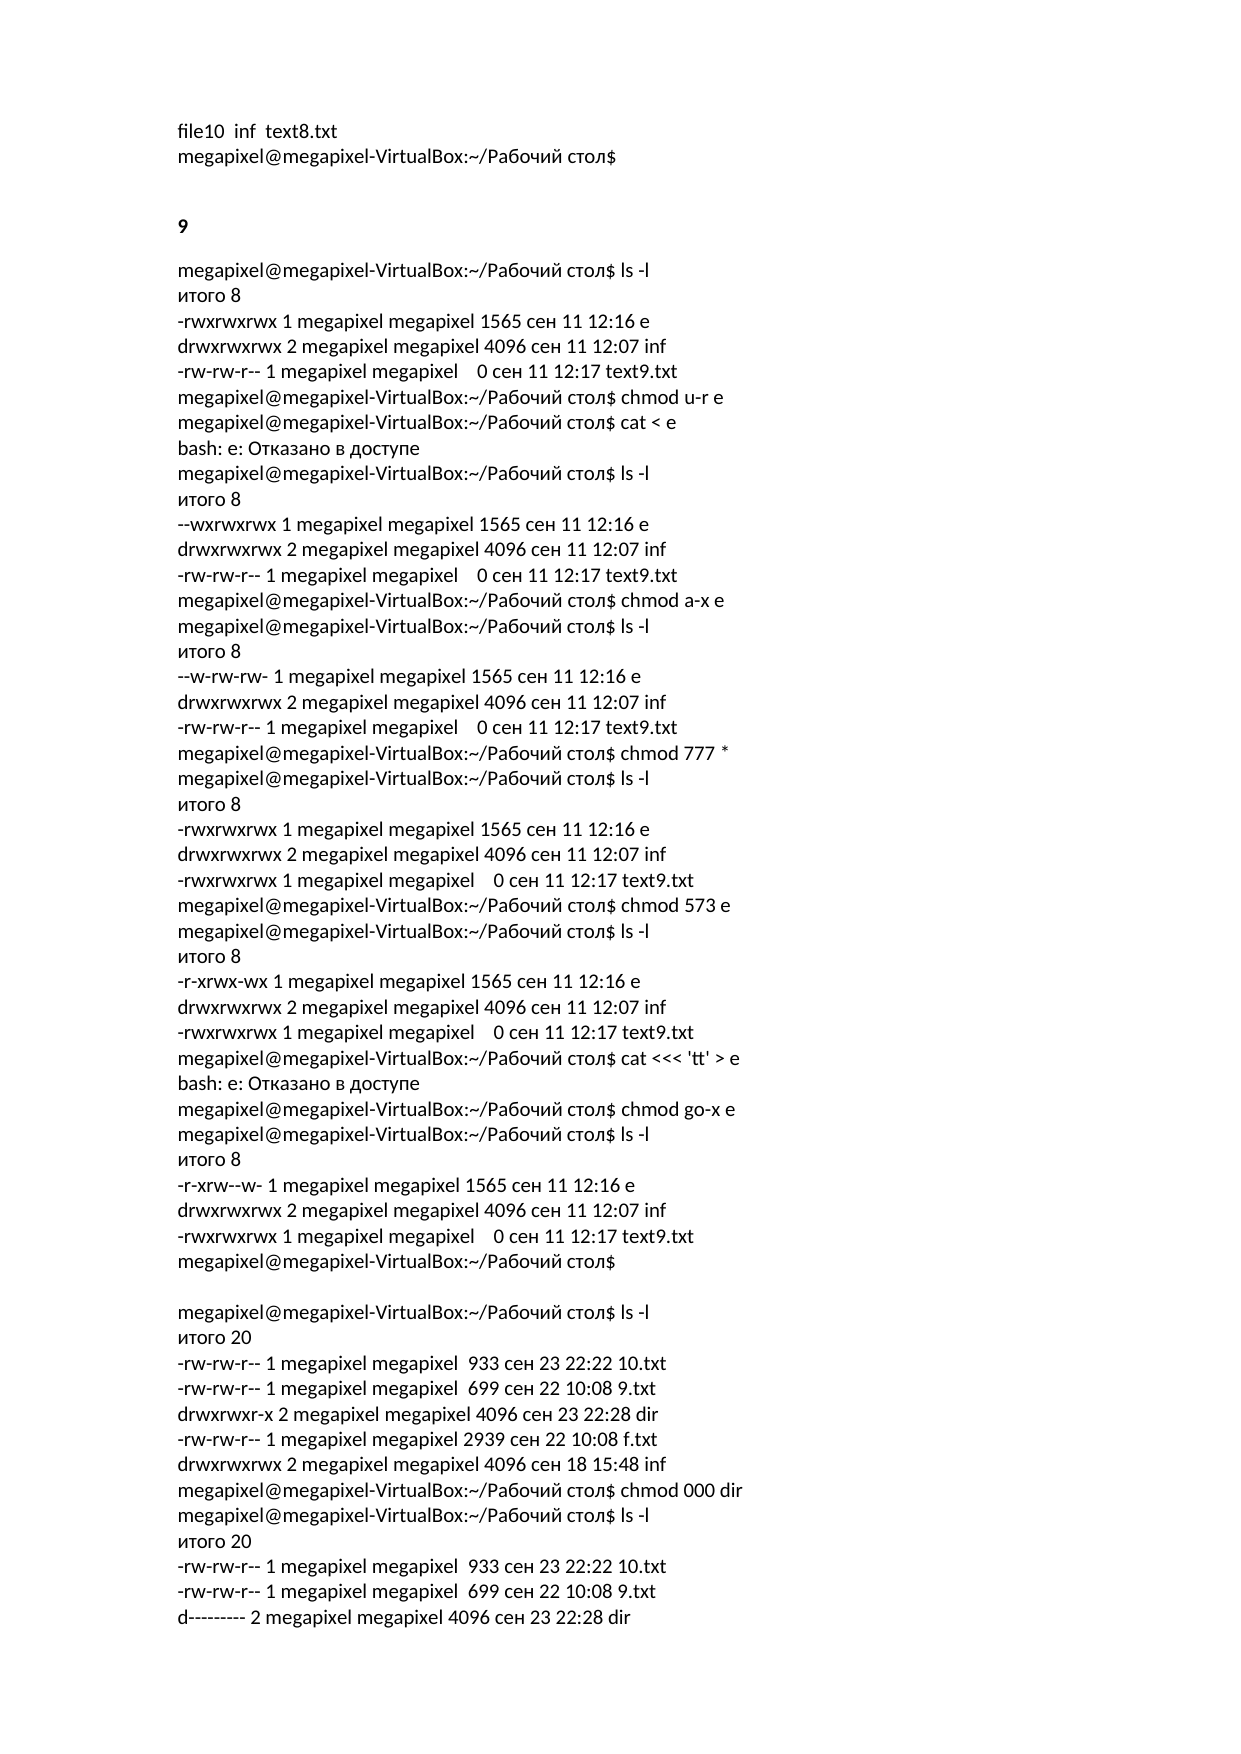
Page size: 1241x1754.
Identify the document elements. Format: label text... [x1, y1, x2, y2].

text 9 [177, 213, 1152, 238]
text bash: e: Отказано в доступе [177, 435, 1152, 460]
text итого 20 [177, 1324, 1152, 1350]
text megapixel@megapixel-VirtualBox:~/Рабочий стол$ chmod u-r e [177, 384, 1152, 409]
text d--------- 2 megapixel megapixel 4096 сен 23 22:28 dir [177, 1604, 1152, 1629]
text megapixel@megapixel-VirtualBox:~/Рабочий стол$ ls -l [177, 613, 1152, 638]
text -rwxrwxrwx 1 megapixel megapixel 1565 сен 11 12:16 e [177, 816, 1152, 842]
text megapixel@megapixel-VirtualBox:~/Рабочий стол$ chmod 777 * [177, 740, 1152, 765]
text итого 8 [177, 638, 1152, 664]
text -rw-rw-r-- 1 megapixel megapixel 699 сен 22 10:08 9.txt [177, 1579, 1152, 1604]
text megapixel@megapixel-VirtualBox:~/Рабочий стол$ cat < e [177, 409, 1152, 435]
text -rwxrwxrwx 1 megapixel megapixel 0 сен 11 12:17 text9.txt [177, 867, 1152, 892]
text bash: e: Отказано в доступе [177, 1070, 1152, 1096]
text drwxrwxrwx 2 megapixel megapixel 4096 сен 18 15:48 inf [177, 1452, 1152, 1477]
text megapixel@megapixel-VirtualBox:~/Рабочий стол$ chmod go-x e [177, 1096, 1152, 1121]
text megapixel@megapixel-VirtualBox:~/Рабочий стол$ ls -l [177, 257, 1152, 282]
text итого 8 [177, 1147, 1152, 1172]
text итого 8 [177, 943, 1152, 969]
text итого 8 [177, 791, 1152, 816]
text -r-xrwx-wx 1 megapixel megapixel 1565 сен 11 12:16 e [177, 969, 1152, 994]
text megapixel@megapixel-VirtualBox:~/Рабочий стол$ ls -l [177, 918, 1152, 943]
text -r-xrw--w- 1 megapixel megapixel 1565 сен 11 12:16 e [177, 1172, 1152, 1197]
text -rw-rw-r-- 1 megapixel megapixel 0 сен 11 12:17 text9.txt [177, 714, 1152, 740]
text drwxrwxrwx 2 megapixel megapixel 4096 сен 11 12:07 inf [177, 333, 1152, 359]
text -rw-rw-r-- 1 megapixel megapixel 2939 сен 22 10:08 f.txt [177, 1426, 1152, 1452]
text megapixel@megapixel-VirtualBox:~/Рабочий стол$ ls -l [177, 460, 1152, 486]
text -rw-rw-r-- 1 megapixel megapixel 699 сен 22 10:08 9.txt [177, 1375, 1152, 1401]
text megapixel@megapixel-VirtualBox:~/Рабочий стол$ chmod a-x e [177, 587, 1152, 613]
text -rwxrwxrwx 1 megapixel megapixel 0 сен 11 12:17 text9.txt [177, 1019, 1152, 1045]
text megapixel@megapixel-VirtualBox:~/Рабочий стол$ [177, 143, 1152, 169]
text megapixel@megapixel-VirtualBox:~/Рабочий стол$ chmod 000 dir [177, 1477, 1152, 1502]
text --w-rw-rw- 1 megapixel megapixel 1565 сен 11 12:16 e [177, 664, 1152, 689]
text file10 inf text8.txt [177, 118, 1152, 143]
text megapixel@megapixel-VirtualBox:~/Рабочий стол$ cat <<< 'tt' > e [177, 1045, 1152, 1070]
text megapixel@megapixel-VirtualBox:~/Рабочий стол$ chmod 573 e [177, 892, 1152, 918]
text drwxrwxr-x 2 megapixel megapixel 4096 сен 23 22:28 dir [177, 1401, 1152, 1426]
text -rw-rw-r-- 1 megapixel megapixel 0 сен 11 12:17 text9.txt [177, 359, 1152, 384]
text итого 8 [177, 486, 1152, 511]
text megapixel@megapixel-VirtualBox:~/Рабочий стол$ [177, 1248, 1152, 1274]
text drwxrwxrwx 2 megapixel megapixel 4096 сен 11 12:07 inf [177, 537, 1152, 562]
text drwxrwxrwx 2 megapixel megapixel 4096 сен 11 12:07 inf [177, 994, 1152, 1019]
text drwxrwxrwx 2 megapixel megapixel 4096 сен 11 12:07 inf [177, 842, 1152, 867]
text drwxrwxrwx 2 megapixel megapixel 4096 сен 11 12:07 inf [177, 1197, 1152, 1223]
text -rw-rw-r-- 1 megapixel megapixel 933 сен 23 22:22 10.txt [177, 1553, 1152, 1579]
text megapixel@megapixel-VirtualBox:~/Рабочий стол$ ls -l [177, 765, 1152, 791]
text drwxrwxrwx 2 megapixel megapixel 4096 сен 11 12:07 inf [177, 689, 1152, 714]
text megapixel@megapixel-VirtualBox:~/Рабочий стол$ ls -l [177, 1121, 1152, 1147]
text megapixel@megapixel-VirtualBox:~/Рабочий стол$ ls -l [177, 1299, 1152, 1324]
text -rwxrwxrwx 1 megapixel megapixel 0 сен 11 12:17 text9.txt [177, 1223, 1152, 1248]
text итого 20 [177, 1528, 1152, 1553]
text итого 8 [177, 282, 1152, 308]
text --wxrwxrwx 1 megapixel megapixel 1565 сен 11 12:16 e [177, 511, 1152, 537]
text megapixel@megapixel-VirtualBox:~/Рабочий стол$ ls -l [177, 1502, 1152, 1528]
text -rw-rw-r-- 1 megapixel megapixel 933 сен 23 22:22 10.txt [177, 1350, 1152, 1375]
text -rwxrwxrwx 1 megapixel megapixel 1565 сен 11 12:16 e [177, 308, 1152, 333]
text -rw-rw-r-- 1 megapixel megapixel 0 сен 11 12:17 text9.txt [177, 562, 1152, 587]
